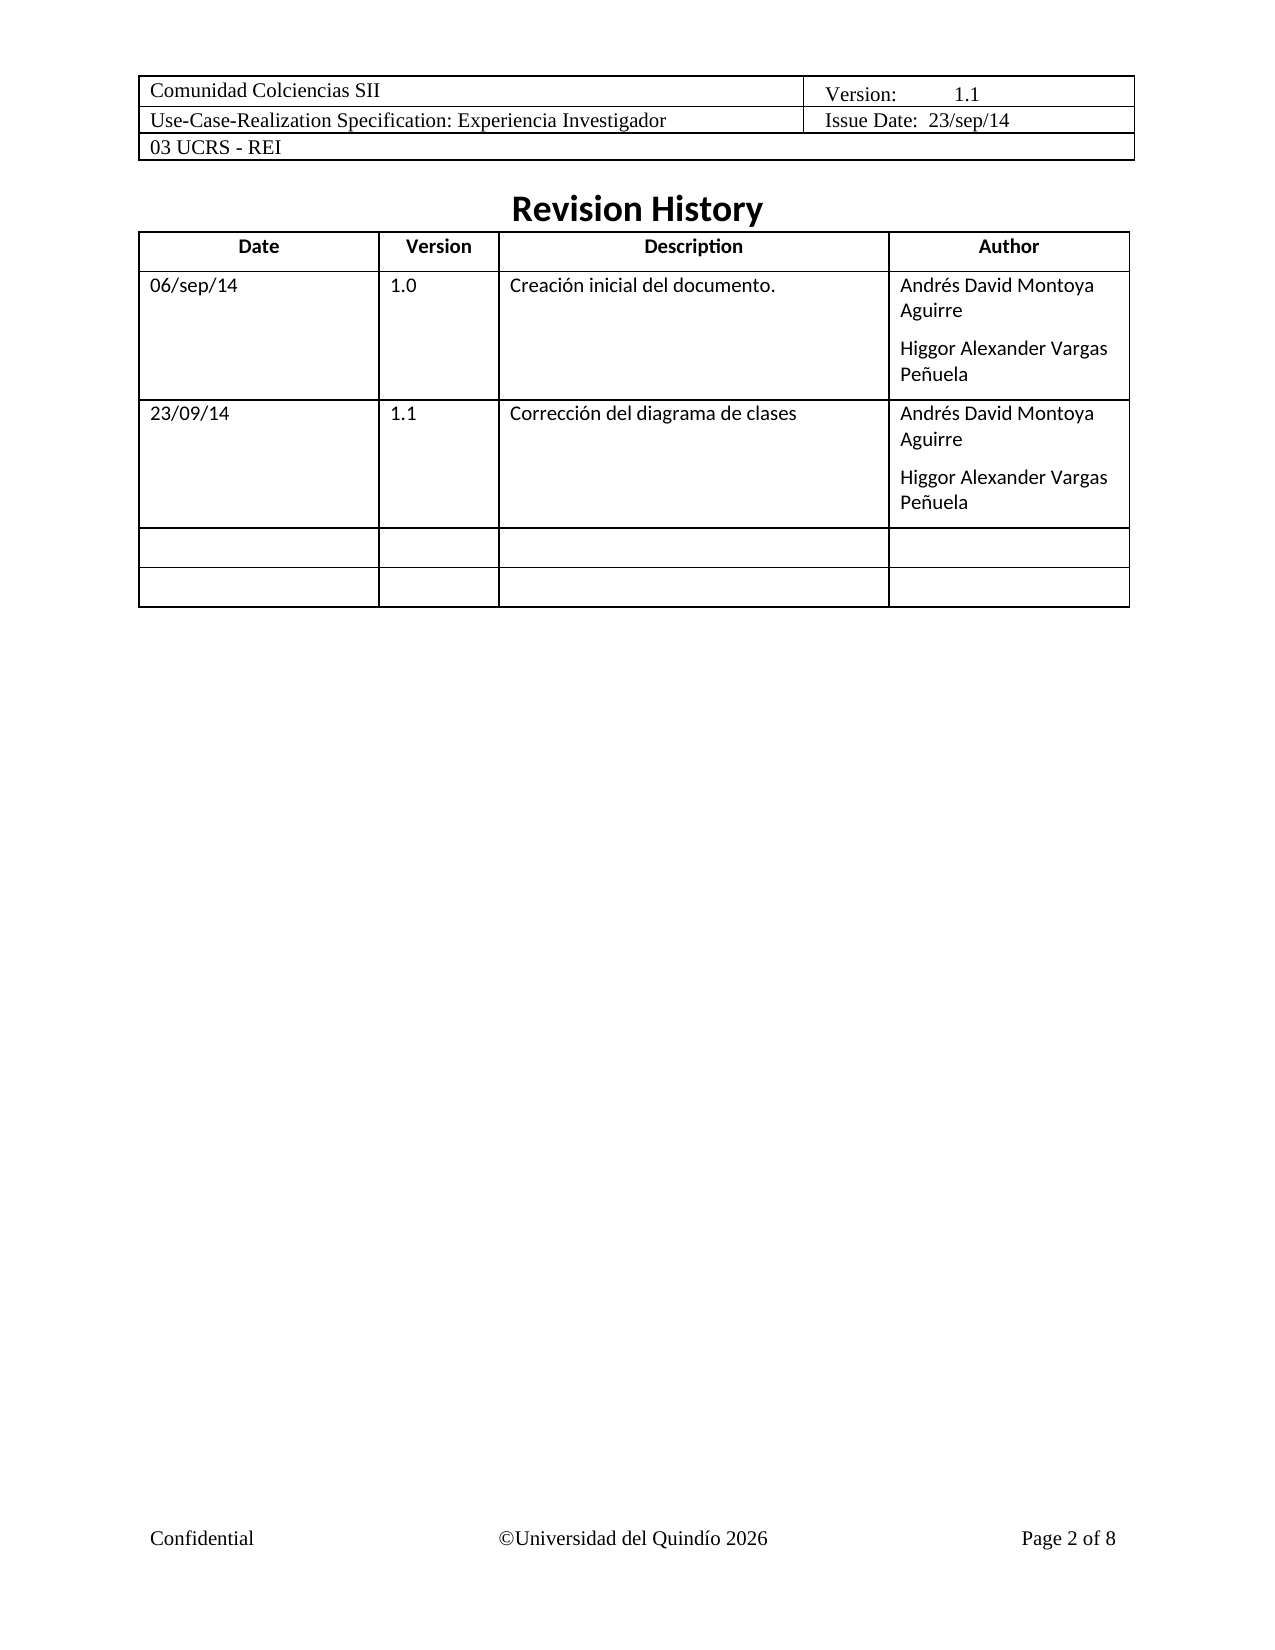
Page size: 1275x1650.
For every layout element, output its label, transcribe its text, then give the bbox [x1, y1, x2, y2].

table_header Date [140, 233, 378, 271]
table_cell Corrección del diagrama de clases [500, 401, 888, 527]
table_cell [500, 568, 888, 606]
table_header Description [500, 233, 888, 271]
table_cell 1.1 [380, 401, 498, 527]
table_cell Creación inicial del documento. [500, 272, 888, 399]
table_header Version [380, 233, 498, 271]
table_cell 06/sep/14 [140, 272, 378, 399]
table_cell Andrés David Montoya Aguirre Higgor Alexander Vargas Peñuela [890, 401, 1129, 527]
table_cell 23/09/14 [140, 401, 378, 527]
table_cell Andrés David Montoya Aguirre Higgor Alexander Vargas Peñuela [890, 272, 1129, 399]
table_cell [500, 529, 888, 567]
table_cell [380, 568, 498, 606]
table_cell 1.0 [380, 272, 498, 399]
table_header Author [890, 233, 1129, 271]
table_cell [140, 529, 378, 567]
table_cell [890, 529, 1129, 567]
table_cell [380, 529, 498, 567]
title Revision History [150, 185, 1125, 231]
table_cell [140, 568, 378, 606]
table_cell [890, 568, 1129, 606]
